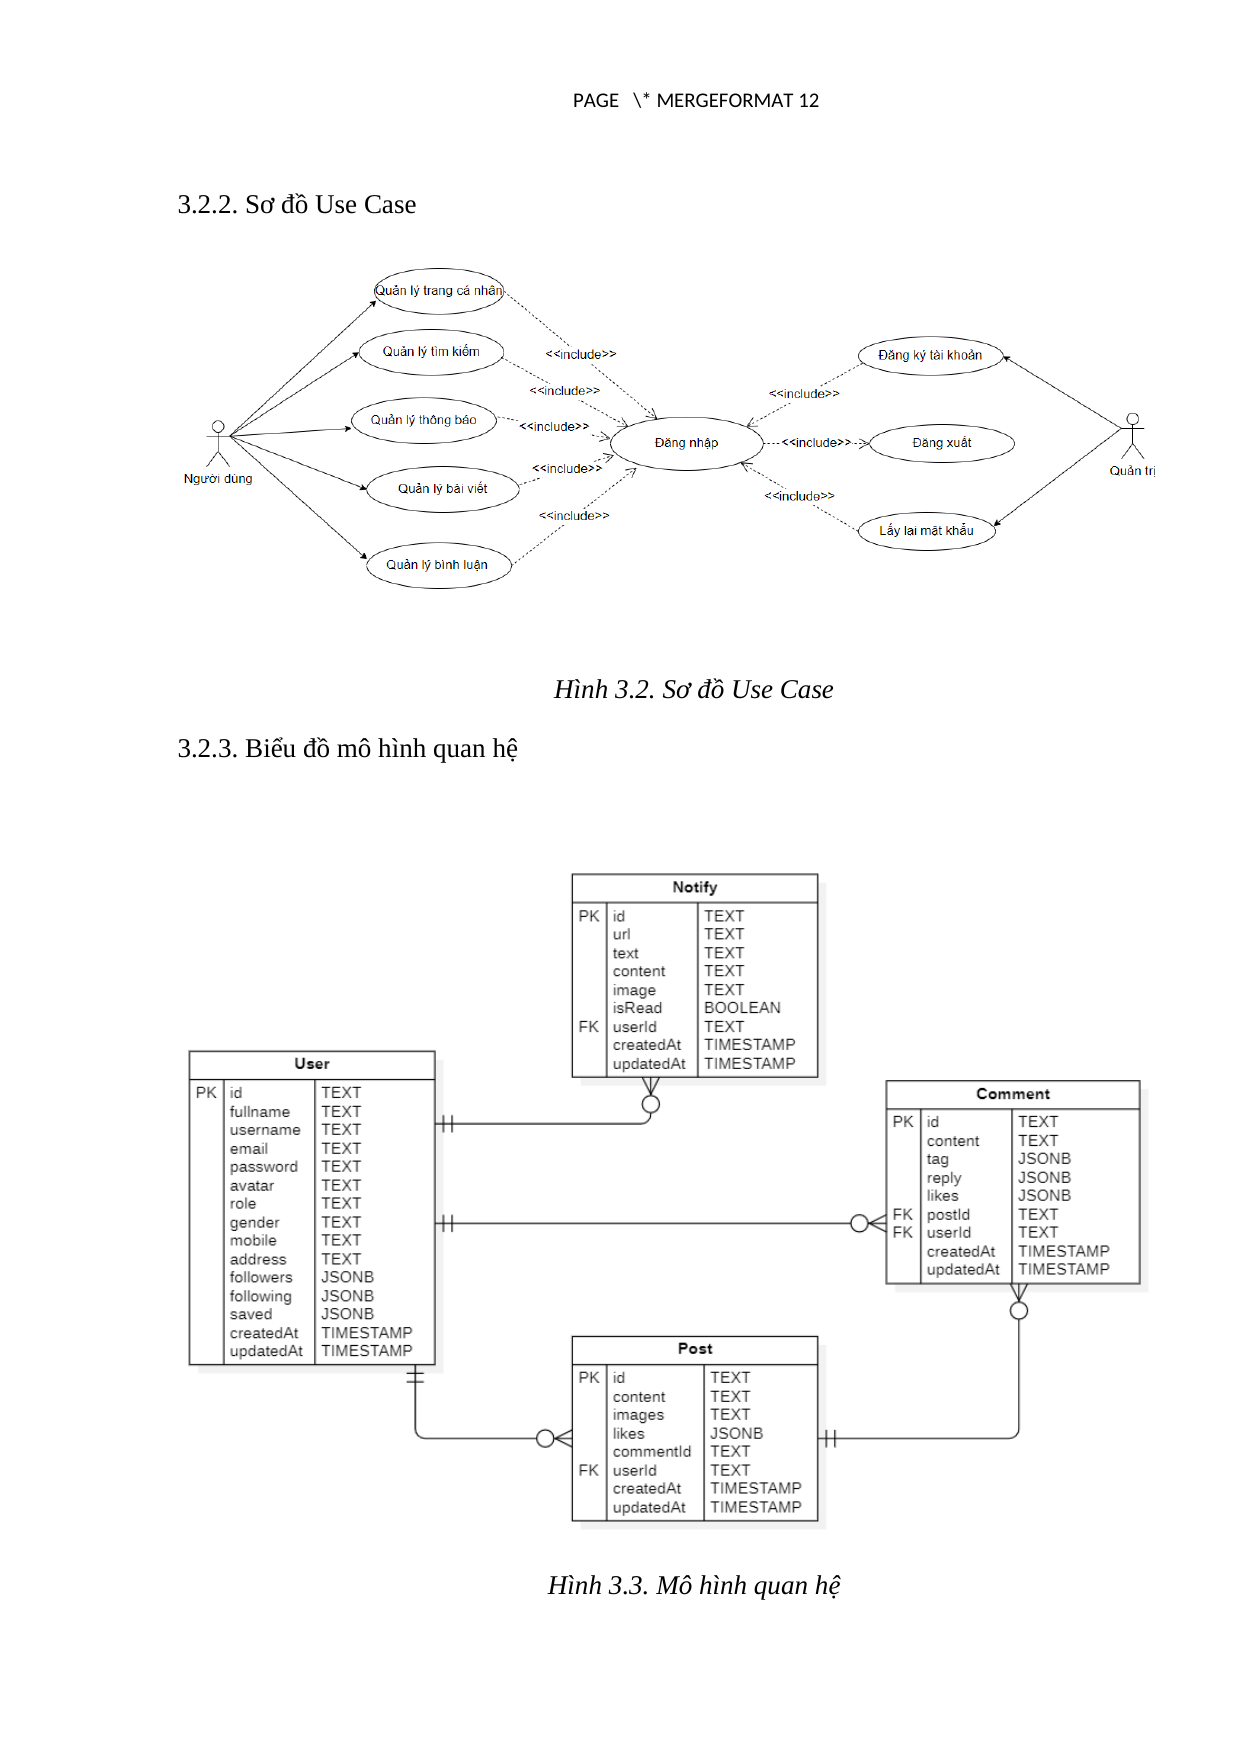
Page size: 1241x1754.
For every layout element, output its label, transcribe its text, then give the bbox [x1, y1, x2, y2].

picture [177, 850, 1152, 1545]
text Hình 3.3. Mô hình quan hệ [177, 1569, 1152, 1601]
text Hình 3.2. Sơ đồ Use Case [177, 673, 1152, 704]
subtitle Biểu đồ mô hình quan hệ [177, 732, 1152, 763]
subtitle Sơ đồ Use Case [177, 188, 1152, 219]
picture [177, 247, 1164, 648]
